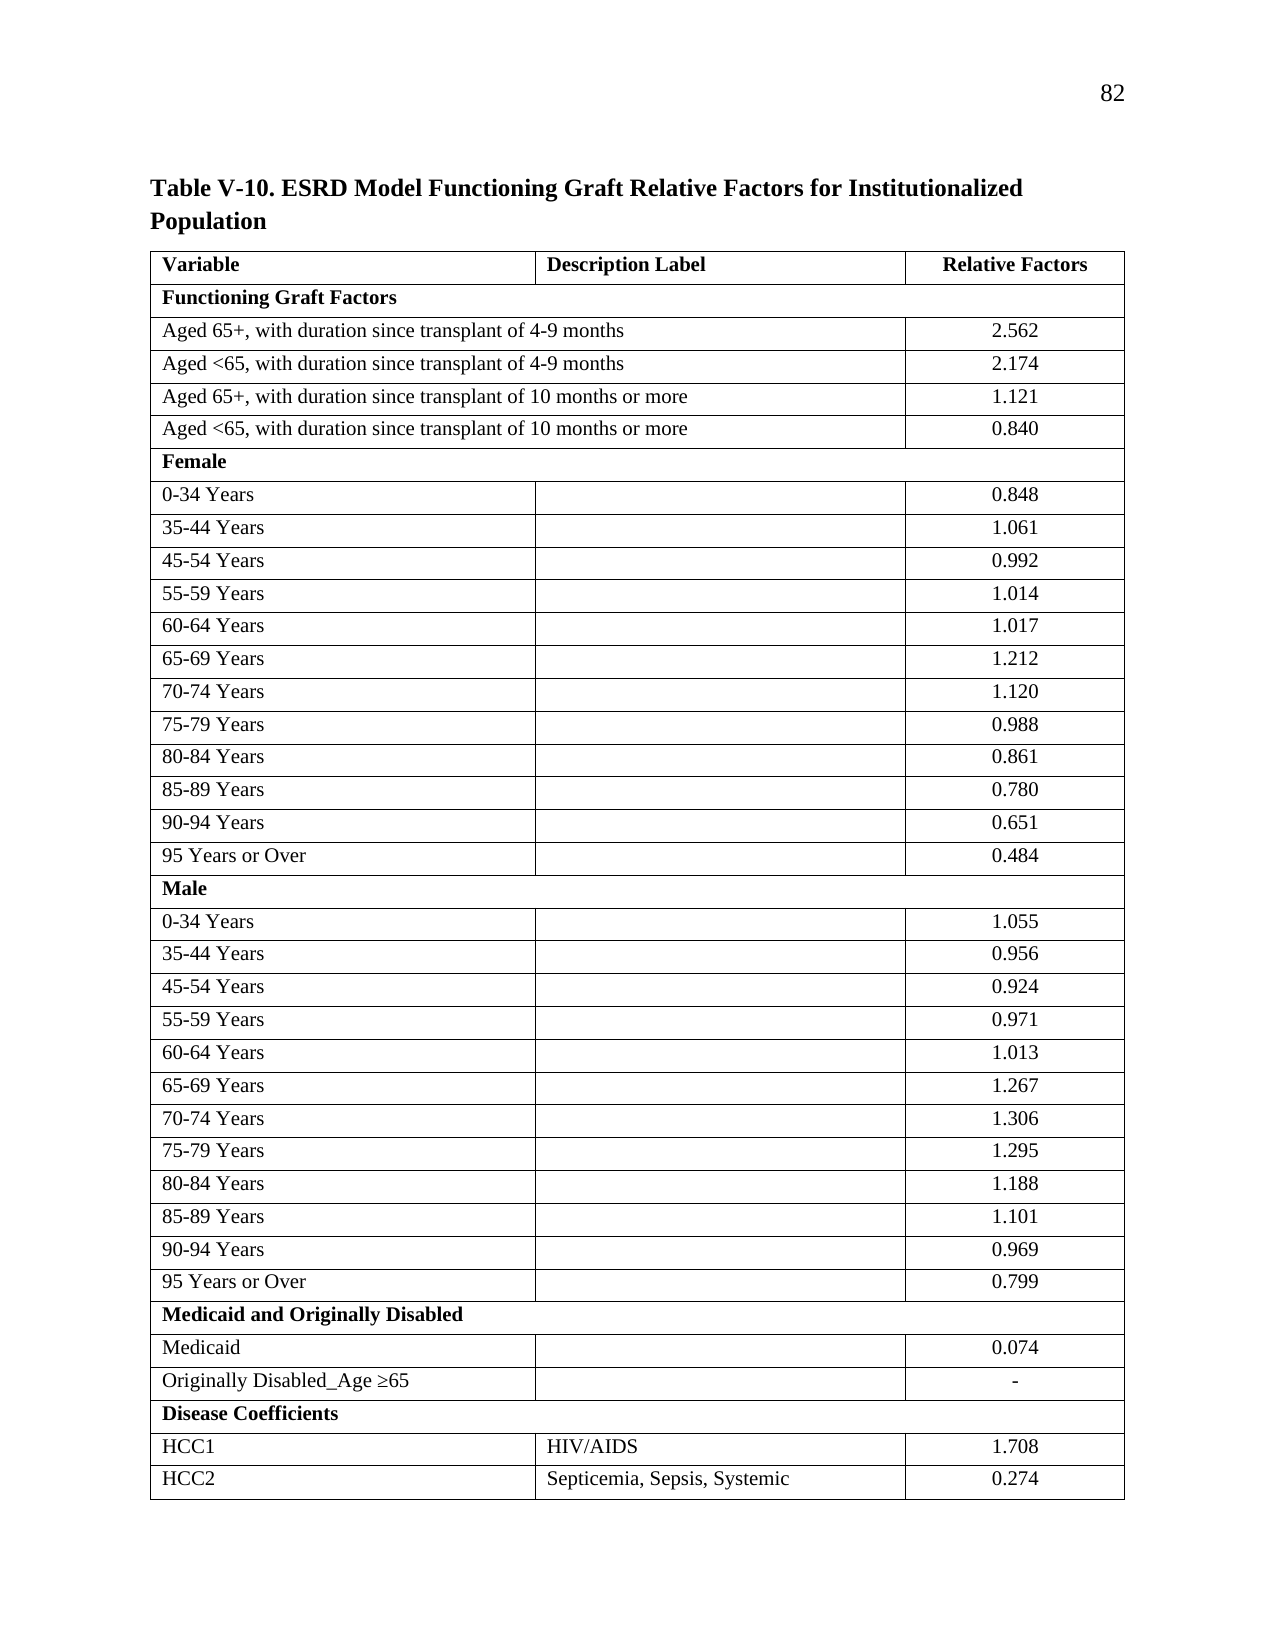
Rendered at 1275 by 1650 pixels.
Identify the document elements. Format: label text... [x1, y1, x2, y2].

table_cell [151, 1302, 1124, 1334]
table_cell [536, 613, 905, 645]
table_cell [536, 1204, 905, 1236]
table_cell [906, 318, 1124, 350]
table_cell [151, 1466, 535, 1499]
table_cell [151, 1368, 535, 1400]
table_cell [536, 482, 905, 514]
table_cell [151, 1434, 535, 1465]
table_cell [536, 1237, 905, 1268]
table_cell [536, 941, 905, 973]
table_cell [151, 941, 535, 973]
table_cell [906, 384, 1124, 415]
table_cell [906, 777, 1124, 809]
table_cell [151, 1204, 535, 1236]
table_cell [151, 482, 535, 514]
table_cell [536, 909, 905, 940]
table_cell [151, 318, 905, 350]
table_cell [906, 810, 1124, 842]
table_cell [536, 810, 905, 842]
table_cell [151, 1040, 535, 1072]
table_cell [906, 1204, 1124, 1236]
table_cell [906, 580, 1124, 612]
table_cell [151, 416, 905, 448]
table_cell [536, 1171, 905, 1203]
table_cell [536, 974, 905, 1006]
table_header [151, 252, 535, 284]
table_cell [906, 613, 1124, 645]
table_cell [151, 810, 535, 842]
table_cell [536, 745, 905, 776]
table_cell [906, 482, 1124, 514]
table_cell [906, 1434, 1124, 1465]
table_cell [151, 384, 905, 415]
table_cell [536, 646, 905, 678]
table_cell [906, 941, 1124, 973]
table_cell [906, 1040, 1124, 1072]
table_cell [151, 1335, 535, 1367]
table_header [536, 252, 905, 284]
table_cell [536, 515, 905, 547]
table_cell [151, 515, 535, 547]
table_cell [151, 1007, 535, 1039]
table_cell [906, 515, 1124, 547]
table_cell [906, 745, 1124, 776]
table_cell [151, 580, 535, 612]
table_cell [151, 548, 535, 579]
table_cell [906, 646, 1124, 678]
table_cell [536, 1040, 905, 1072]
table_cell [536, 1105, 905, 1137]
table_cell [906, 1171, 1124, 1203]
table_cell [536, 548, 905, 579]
subtitle Table V-10. ESRD Model Functioning Graft Relative Factors for Institutionalized Population [150, 173, 1125, 234]
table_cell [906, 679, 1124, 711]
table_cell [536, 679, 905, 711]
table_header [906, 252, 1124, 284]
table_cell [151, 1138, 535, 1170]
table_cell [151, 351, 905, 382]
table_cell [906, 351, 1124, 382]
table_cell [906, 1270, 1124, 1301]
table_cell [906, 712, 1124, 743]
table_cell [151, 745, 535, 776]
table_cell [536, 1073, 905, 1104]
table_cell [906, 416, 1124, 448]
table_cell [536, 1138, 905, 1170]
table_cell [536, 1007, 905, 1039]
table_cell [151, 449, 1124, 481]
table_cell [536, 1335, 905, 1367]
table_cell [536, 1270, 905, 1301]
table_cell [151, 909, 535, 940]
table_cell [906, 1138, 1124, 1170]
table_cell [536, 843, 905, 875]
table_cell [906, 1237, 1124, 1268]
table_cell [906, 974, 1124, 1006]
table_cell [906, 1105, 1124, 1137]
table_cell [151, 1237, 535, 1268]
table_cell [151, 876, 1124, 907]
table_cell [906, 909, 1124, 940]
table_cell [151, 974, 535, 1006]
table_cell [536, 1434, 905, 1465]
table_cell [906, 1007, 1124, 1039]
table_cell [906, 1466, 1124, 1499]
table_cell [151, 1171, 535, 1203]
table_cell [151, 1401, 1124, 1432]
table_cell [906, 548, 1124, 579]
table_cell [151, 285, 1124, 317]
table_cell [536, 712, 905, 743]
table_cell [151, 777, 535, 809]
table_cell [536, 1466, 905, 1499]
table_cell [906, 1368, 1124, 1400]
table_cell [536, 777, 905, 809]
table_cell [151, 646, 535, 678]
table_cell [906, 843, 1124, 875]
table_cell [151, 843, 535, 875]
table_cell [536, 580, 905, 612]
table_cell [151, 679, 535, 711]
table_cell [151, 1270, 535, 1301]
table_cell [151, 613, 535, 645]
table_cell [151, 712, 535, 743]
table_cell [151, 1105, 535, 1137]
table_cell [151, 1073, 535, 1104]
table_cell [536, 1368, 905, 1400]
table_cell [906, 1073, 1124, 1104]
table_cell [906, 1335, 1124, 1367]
